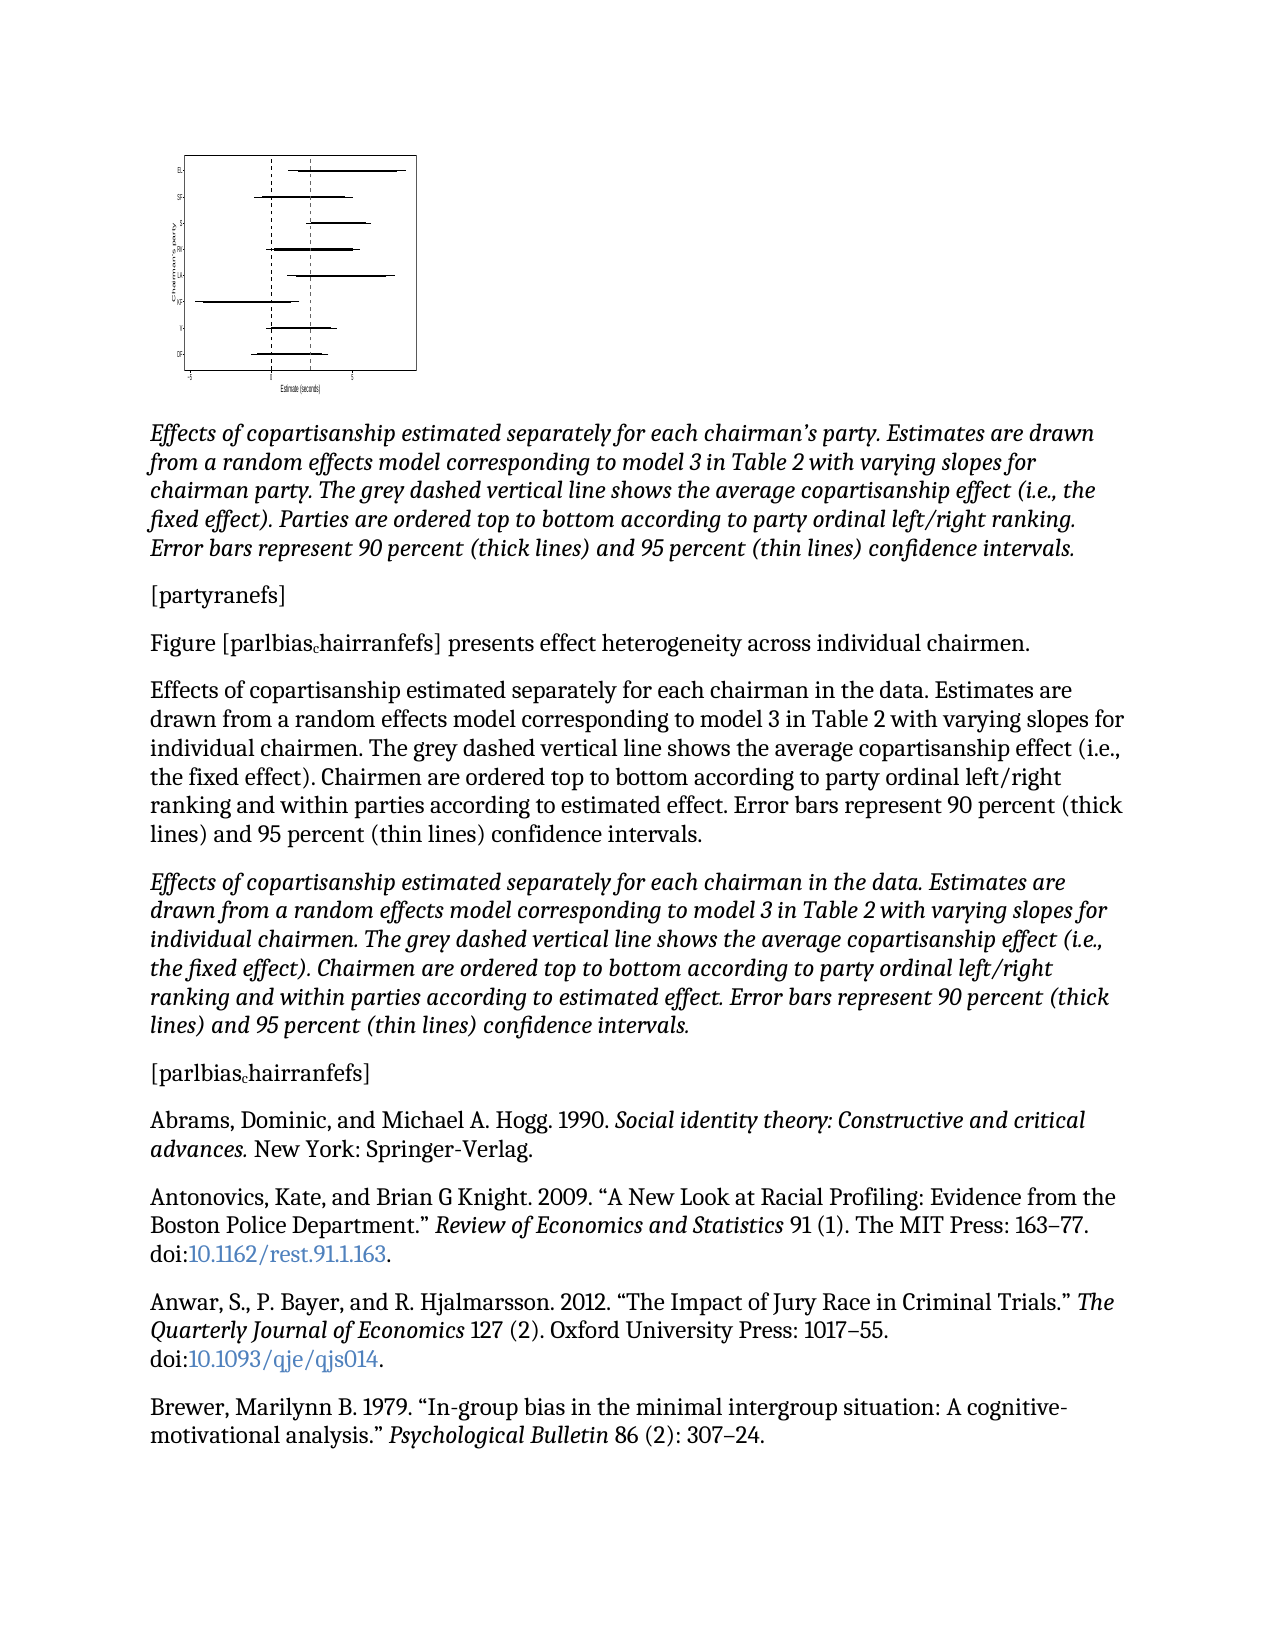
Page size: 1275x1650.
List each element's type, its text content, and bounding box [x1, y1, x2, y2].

text Abrams, Dominic, and Michael A. Hogg. 1990. Social identity theory: Constructive and critical advances. New York: Springer-Verlag. [150, 1106, 1125, 1164]
text Brewer, Marilynn B. 1979. “In-group bias in the minimal intergroup situation: A cognitive-motivational analysis.” Psychological Bulletin 86 (2): 307–24. [150, 1392, 1125, 1450]
text [partyranefs] [150, 581, 1125, 610]
text Figure [parlbiaschairranfefs] presents effect heterogeneity across individual chairmen. [150, 629, 1125, 657]
text Effects of copartisanship estimated separately for each chairman in the data. Estimates are drawn from a random effects model corresponding to model 3 in Table 2 with varying slopes for individual chairmen. The grey dashed vertical line shows the average copartisanship effect (i.e., the fixed effect). Chairmen are ordered top to bottom according to party ordinal left/right ranking and within parties according to estimated effect. Error bars represent 90 percent (thick lines) and 95 percent (thin lines) confidence intervals. [150, 867, 1125, 1040]
text Anwar, S., P. Bayer, and R. Hjalmarsson. 2012. “The Impact of Jury Race in Criminal Trials.” The Quarterly Journal of Economics 127 (2). Oxford University Press: 1017–55. doi:10.1093/qje/qjs014. [150, 1287, 1125, 1374]
text [parlbiaschairranfefs] [150, 1059, 1125, 1087]
text Antonovics, Kate, and Brian G Knight. 2009. “A New Look at Racial Profiling: Evidence from the Boston Police Department.” Review of Economics and Statistics 91 (1). The MIT Press: 163–77. doi:10.1162/rest.91.1.163. [150, 1182, 1125, 1269]
text Effects of copartisanship estimated separately for each chairman’s party. Estimates are drawn from a random effects model corresponding to model 3 in Table 2 with varying slopes for chairman party. The grey dashed vertical line shows the average copartisanship effect (i.e., the fixed effect). Parties are ordered top to bottom according to party ordinal left/right ranking. Error bars represent 90 percent (thick lines) and 95 percent (thin lines) confidence intervals. [150, 419, 1125, 562]
text Effects of copartisanship estimated separately for each chairman in the data. Estimates are drawn from a random effects model corresponding to model 3 in Table 2 with varying slopes for individual chairmen. The grey dashed vertical line shows the average copartisanship effect (i.e., the fixed effect). Chairmen are ordered top to bottom according to party ordinal left/right ranking and within parties according to estimated effect. Error bars represent 90 percent (thick lines) and 95 percent (thin lines) confidence intervals. [150, 676, 1125, 849]
